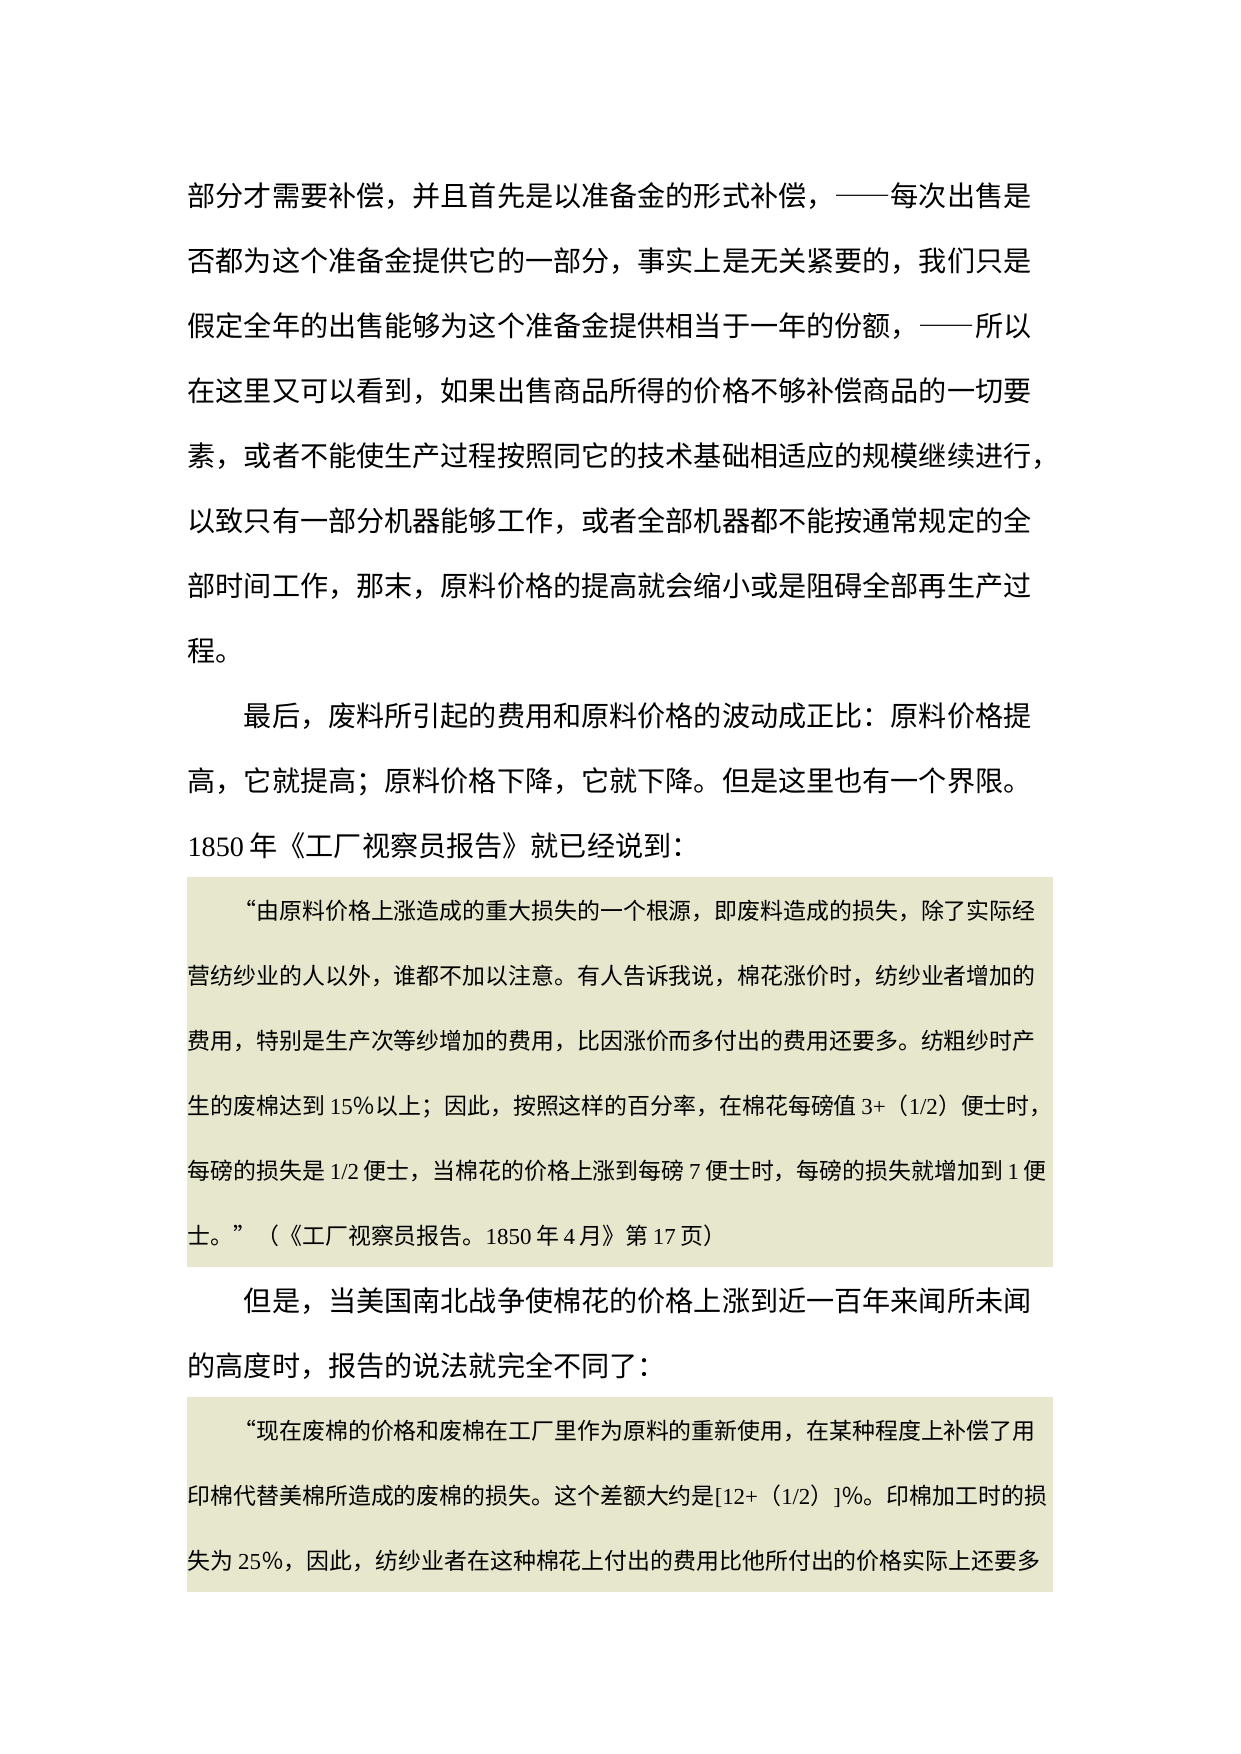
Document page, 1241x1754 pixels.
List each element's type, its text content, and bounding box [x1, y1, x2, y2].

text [187, 1397, 1053, 1592]
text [187, 162, 1053, 877]
text “由原料价格上涨造成的重大损失的一个根源，即废料造成的损失，除了实际经营纺纱业的人以外，谁都不加以注意。有人告诉我说，棉花涨价时，纺纱业者增加的费用，特别是生产次等纱增加的费用，比因涨价而多付出的费用还要多。纺粗纱时产生的废棉达到15％以上；因此，按照这样的百分率，在棉花每磅值3+（1/2）便士时，每磅的损失是1/2便士，当棉花的价格上涨到每磅7便士时，每磅的损失就增加到1便士。”（《工厂视察员报告。1850年4月》第17页） [187, 877, 1053, 1267]
text 但是，当美国南北战争使棉花的价格上涨到近一百年来闻所未闻的高度时，报告的说法就完全不同了： [187, 1267, 1053, 1397]
